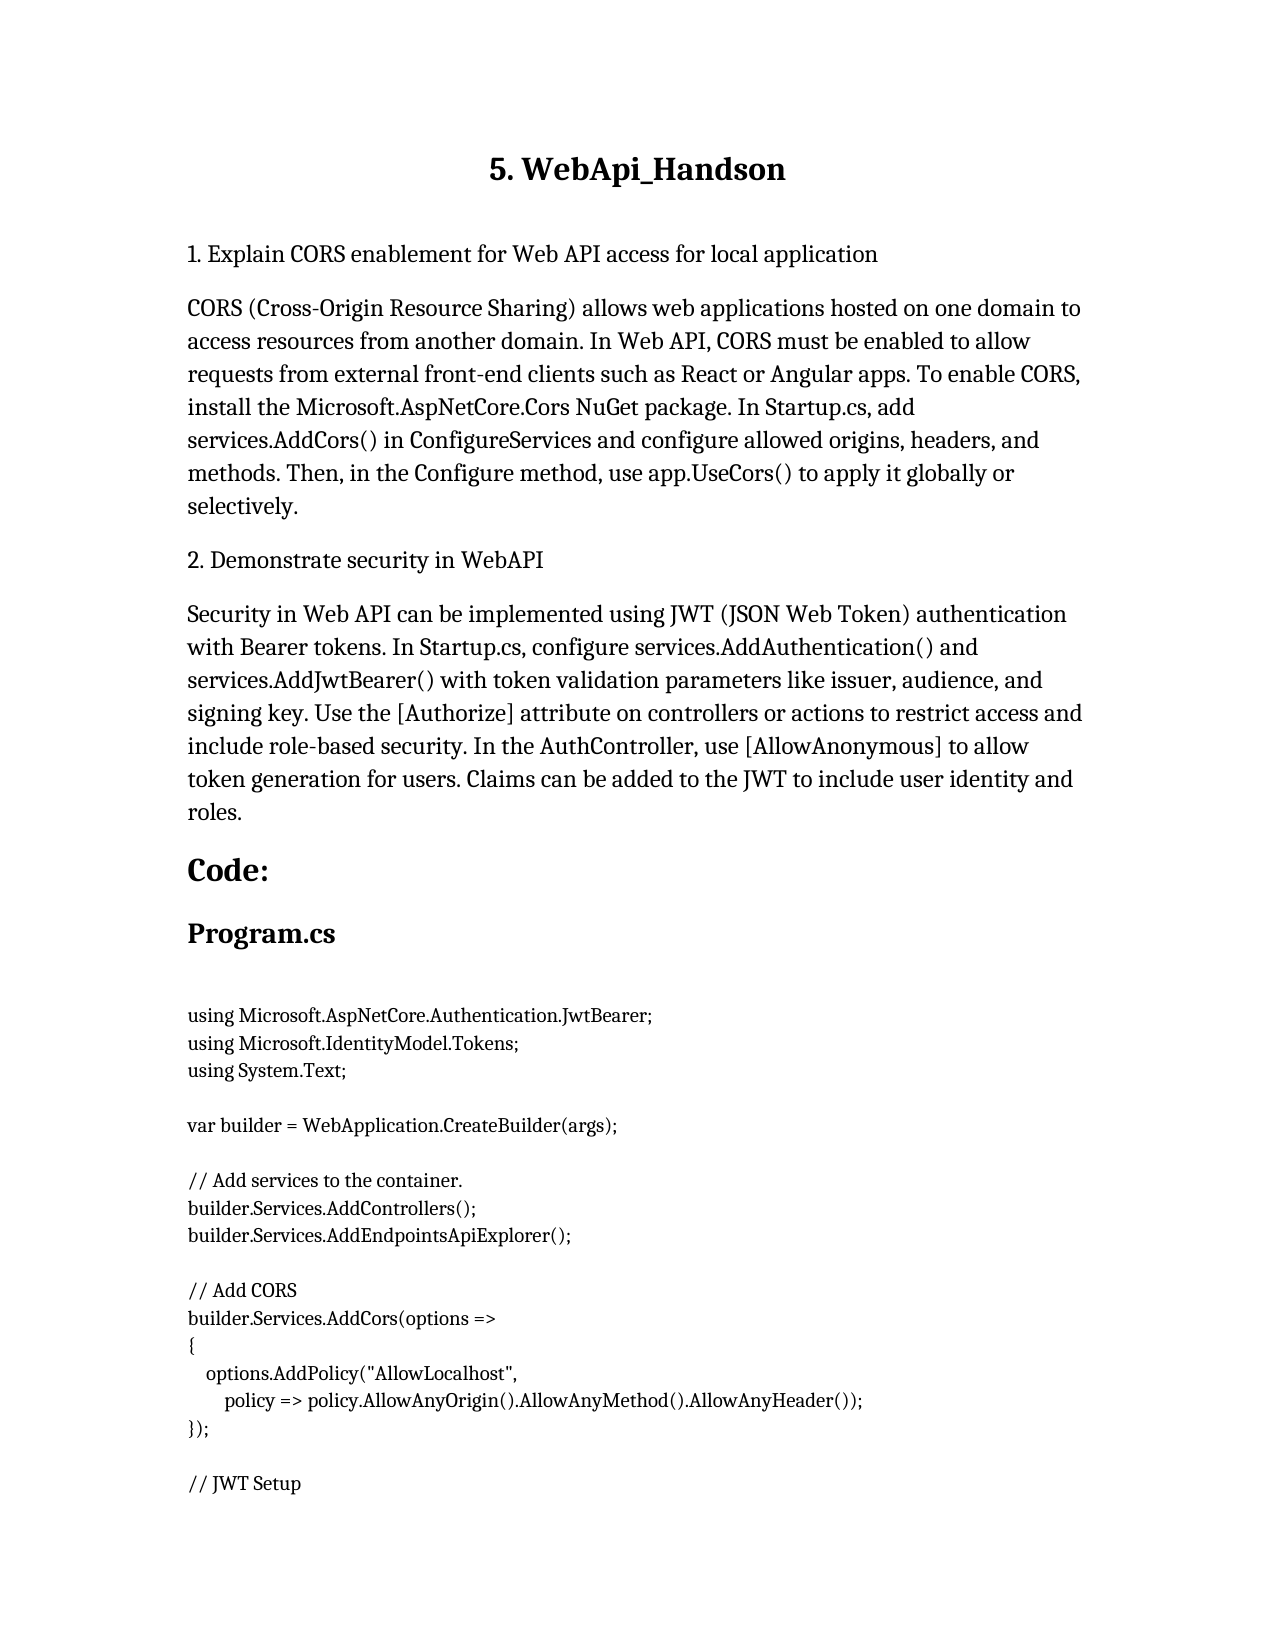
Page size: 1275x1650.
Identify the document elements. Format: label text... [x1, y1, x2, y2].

text Security in Web API can be implemented using JWT (JSON Web Token) authentication with Bearer tokens. In Startup.cs, configure services.AddAuthentication() and services.AddJwtBearer() with token validation parameters like issuer, audience, and signing key. Use the [Authorize] attribute on controllers or actions to restrict access and include role-based security. In the AuthController, use [AllowAnonymous] to allow token generation for users. Claims can be added to the JWT to include user identity and roles. [187, 600, 1087, 827]
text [187, 976, 1087, 1495]
text 1. Explain CORS enablement for Web API access for local application [187, 240, 1087, 269]
text 2. Demonstrate security in WebAPI [187, 546, 1087, 575]
text Program.cs [187, 917, 1087, 950]
text Code: [187, 852, 1087, 890]
text 5. WebApi_Handson [187, 150, 1087, 216]
text CORS (Cross-Origin Resource Sharing) allows web applications hosted on one domain to access resources from another domain. In Web API, CORS must be enabled to allow requests from external front-end clients such as React or Angular apps. To enable CORS, install the Microsoft.AspNetCore.Cors NuGet package. In Startup.cs, add services.AddCors() in ConfigureServices and configure allowed origins, headers, and methods. Then, in the Configure method, use app.UseCors() to apply it globally or selectively. [187, 294, 1087, 521]
